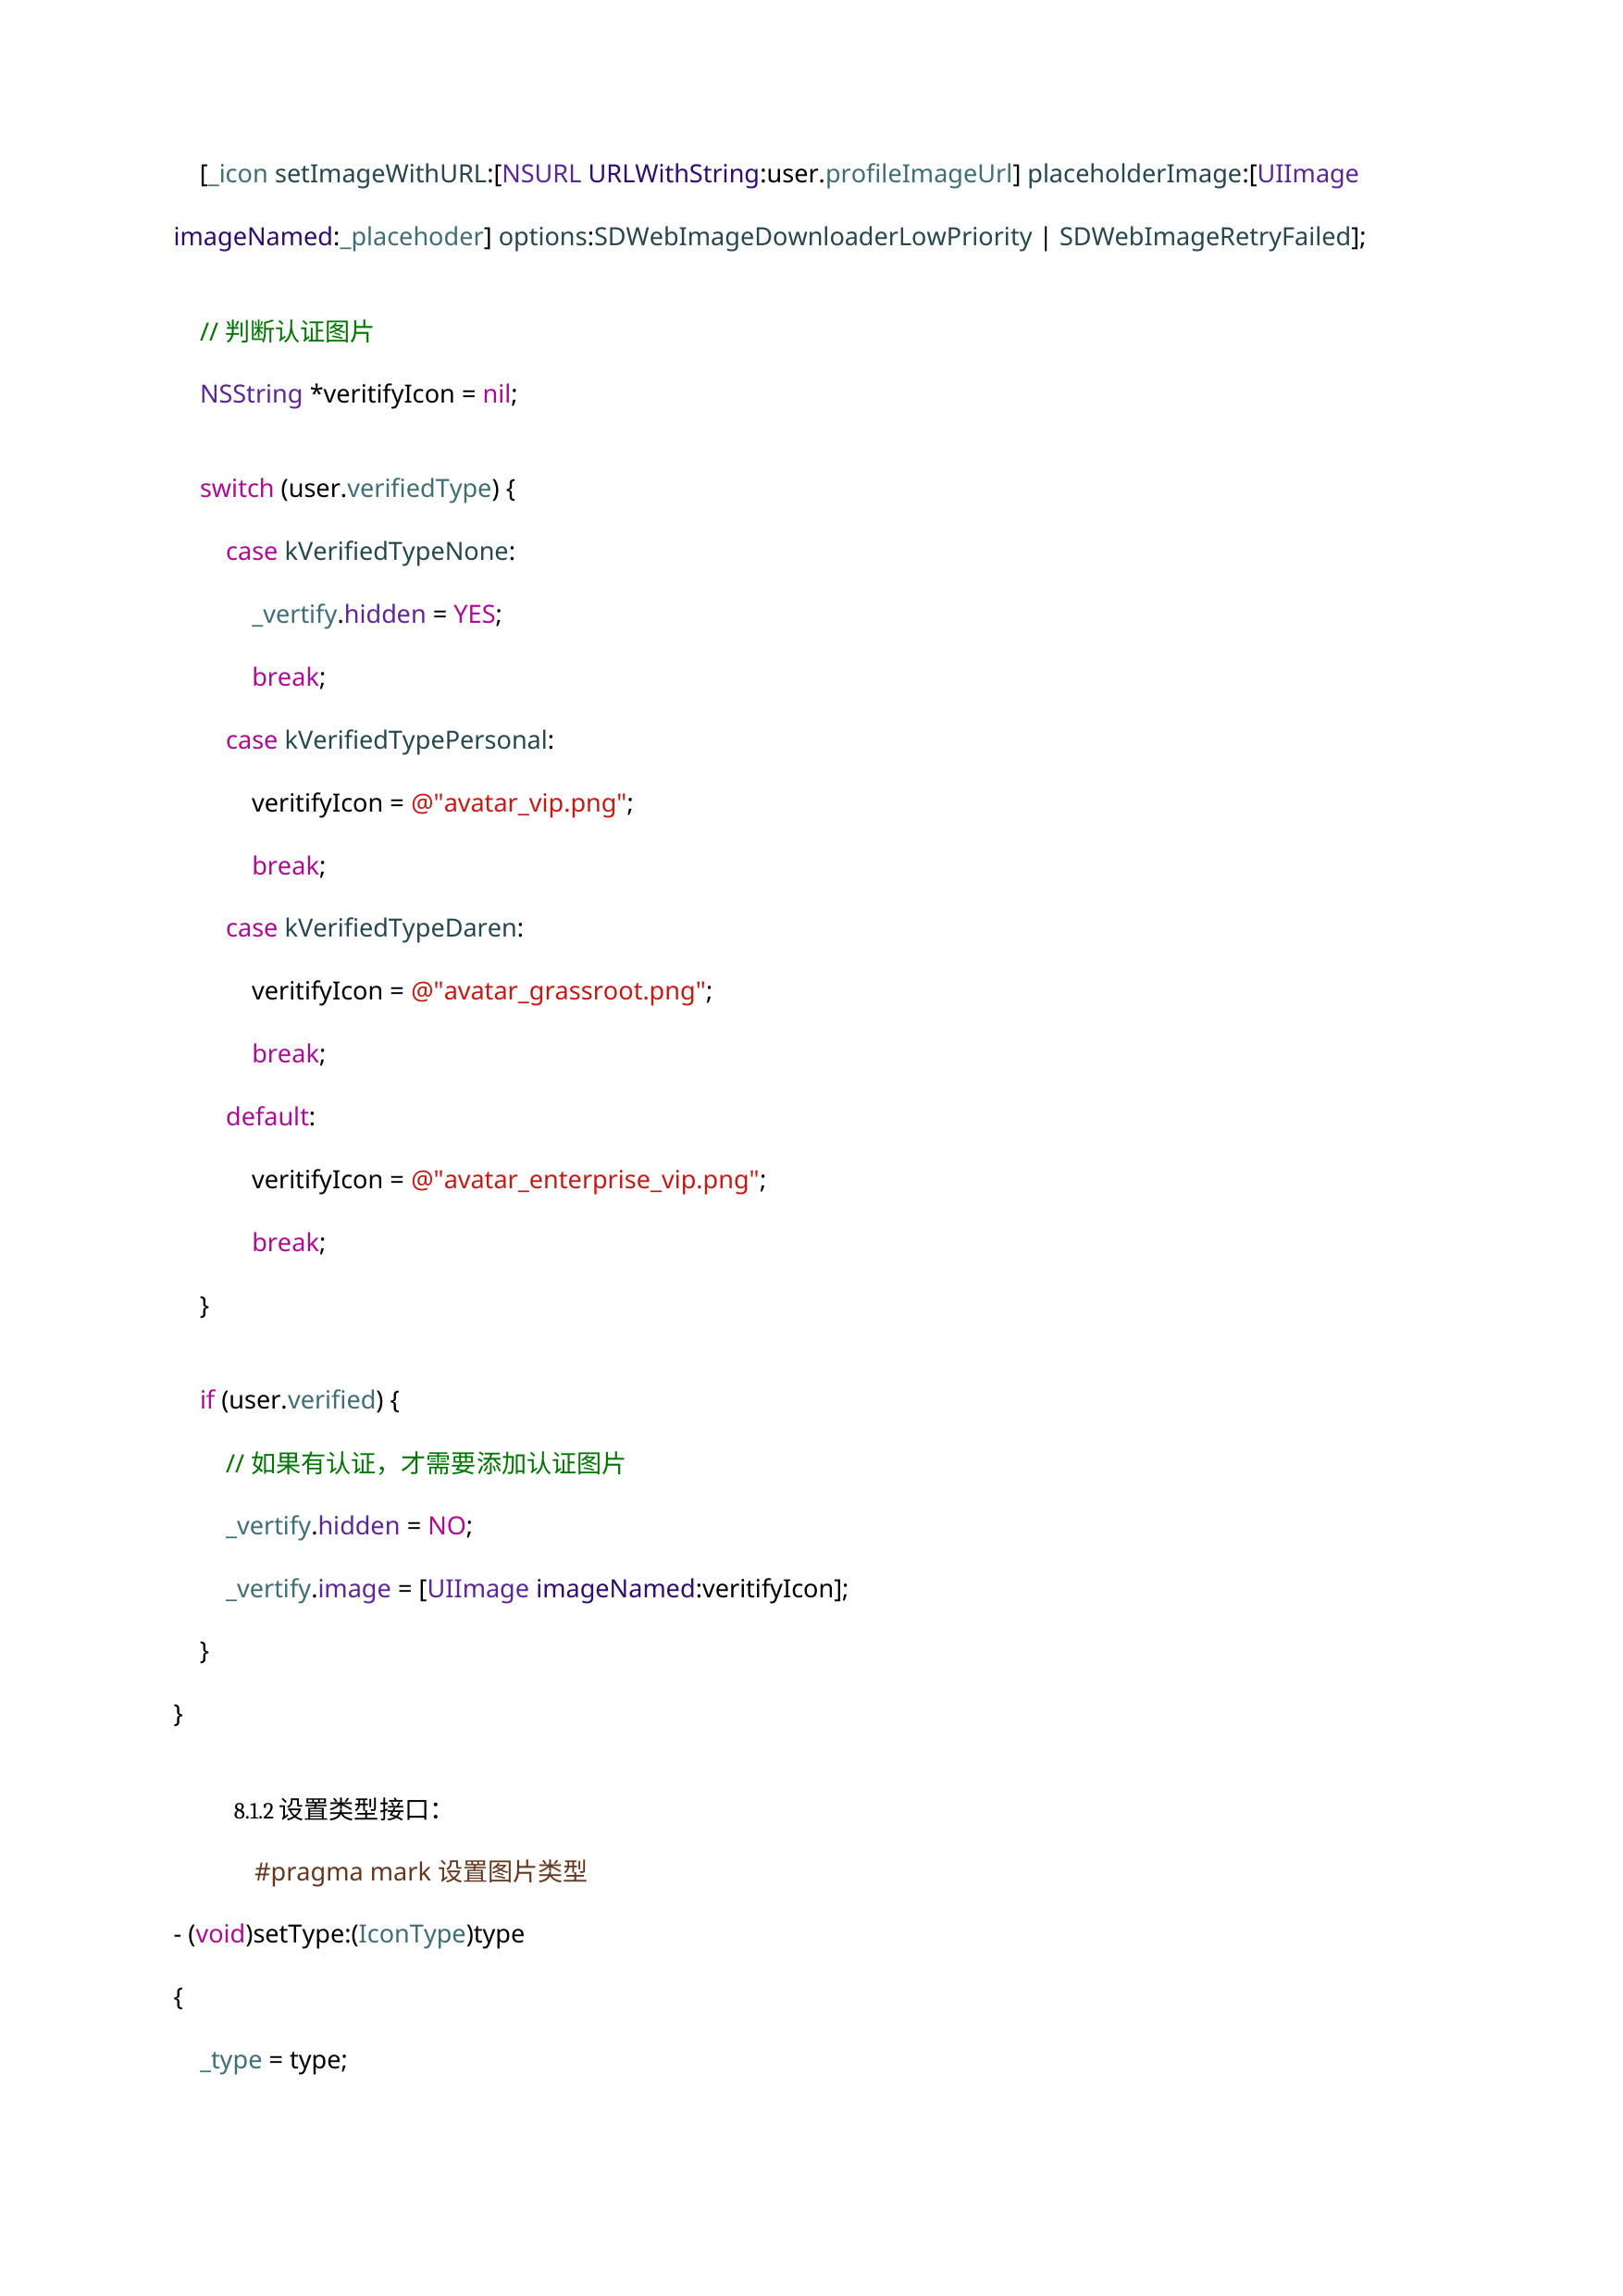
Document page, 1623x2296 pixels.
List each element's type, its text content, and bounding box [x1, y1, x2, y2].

text 8.1.2 设置类型接口： [173, 1776, 1449, 1839]
text break; [173, 645, 1449, 708]
text break; [173, 1022, 1449, 1085]
text veritifyIcon = @"avatar_vip.png"; [173, 771, 1449, 834]
text _vertify.hidden = NO; [173, 1494, 1449, 1557]
text default: [173, 1085, 1449, 1148]
text veritifyIcon = @"avatar_enterprise_vip.png"; [173, 1148, 1449, 1210]
text // 判断认证图片 [173, 299, 1449, 362]
text - (void)setType:(IconType)type [173, 1902, 1449, 1965]
text _type = type; [173, 2028, 1449, 2091]
text switch (user.verifiedType) { [173, 456, 1449, 519]
text } [173, 1619, 1449, 1682]
text // 如果有认证，才需要添加认证图片 [173, 1431, 1449, 1494]
text { [173, 1965, 1449, 2028]
text case kVerifiedTypeNone: [173, 519, 1449, 582]
text veritifyIcon = @"avatar_grassroot.png"; [173, 959, 1449, 1022]
text break; [173, 1210, 1449, 1273]
text NSString *veritifyIcon = nil; [173, 362, 1449, 425]
text #pragma mark 设置图片类型 [173, 1839, 1449, 1902]
text break; [173, 834, 1449, 896]
text _vertify.hidden = YES; [173, 582, 1449, 645]
text case kVerifiedTypeDaren: [173, 896, 1449, 959]
text [_icon setImageWithURL:[NSURL URLWithString:user.profileImageUrl] placeholderImage:[UIImage imageNamed:_placehoder] options:SDWebImageDownloaderLowPriority | SDWebImageRetryFailed]; [173, 142, 1449, 267]
text case kVerifiedTypePersonal: [173, 708, 1449, 771]
text } [173, 1273, 1449, 1336]
text if (user.verified) { [173, 1368, 1449, 1431]
text _vertify.image = [UIImage imageNamed:veritifyIcon]; [173, 1557, 1449, 1619]
text } [173, 1682, 1449, 1744]
